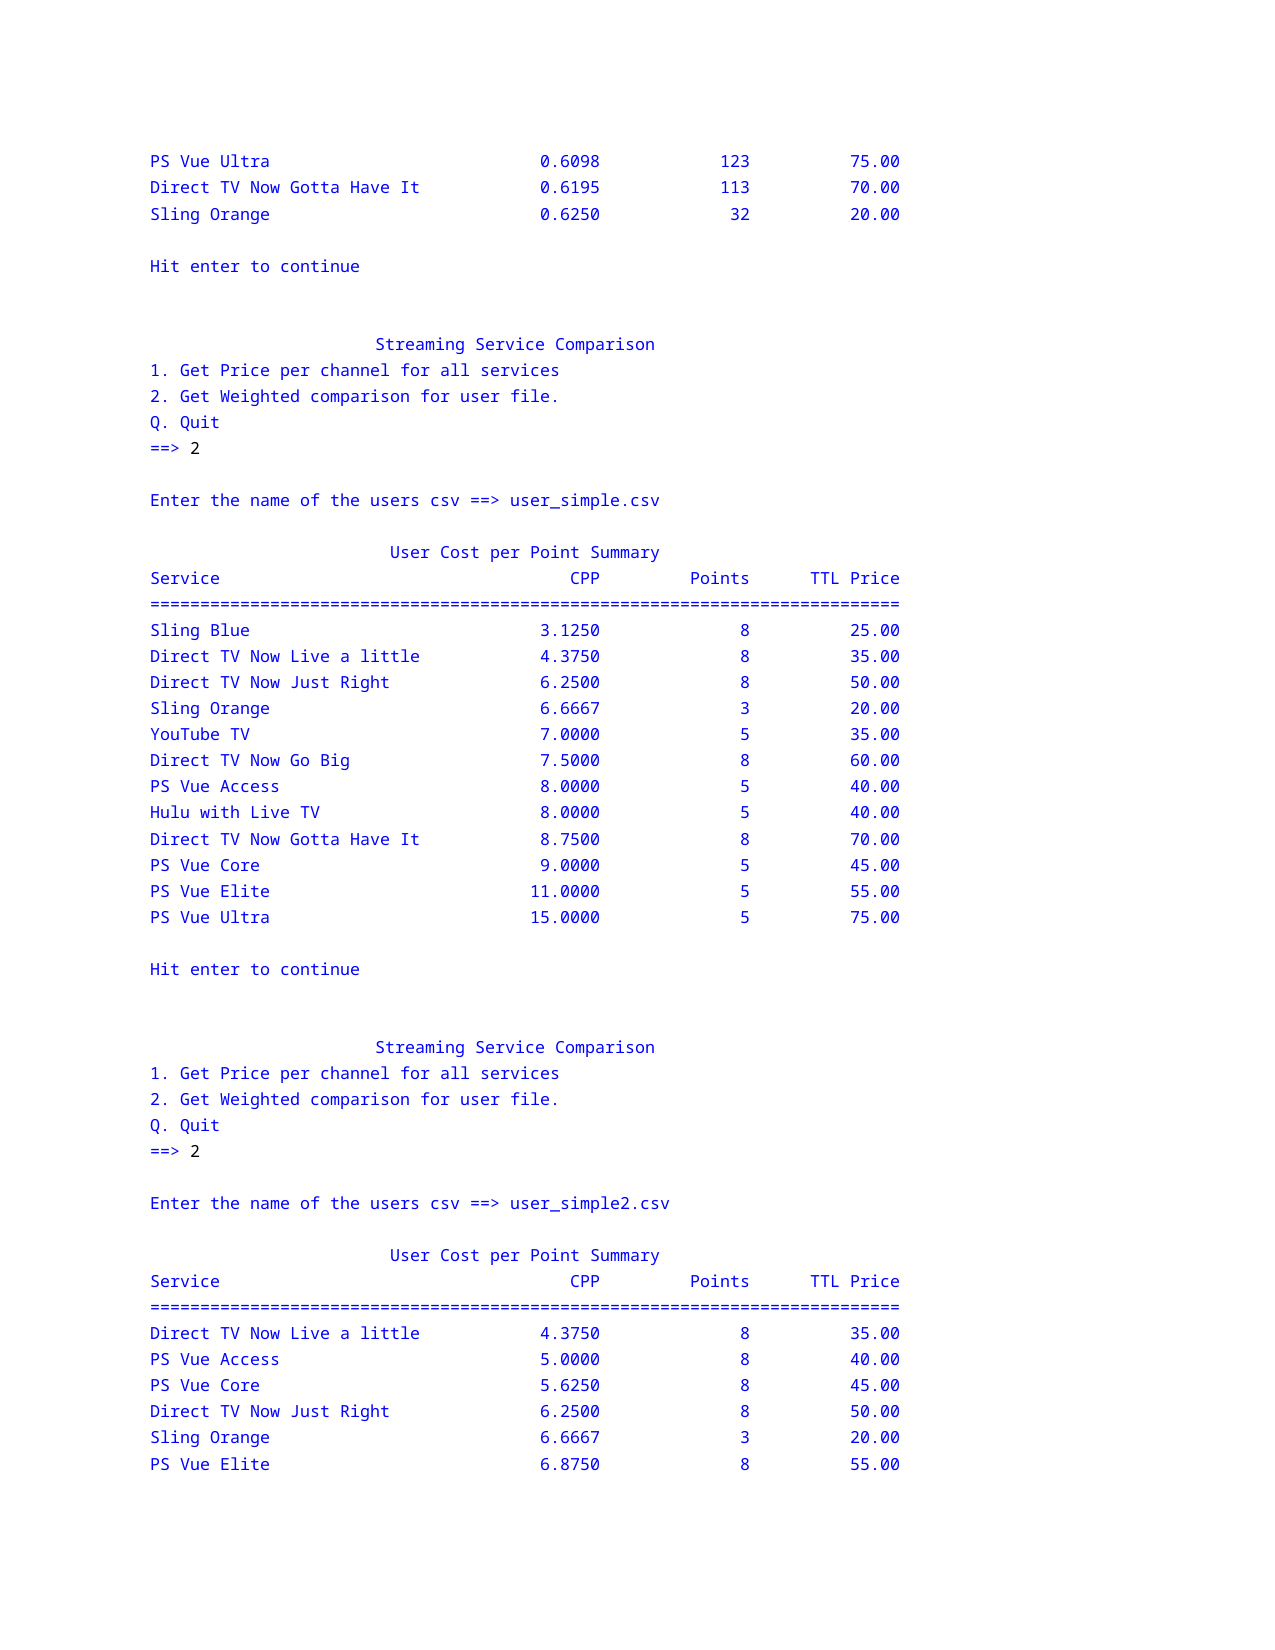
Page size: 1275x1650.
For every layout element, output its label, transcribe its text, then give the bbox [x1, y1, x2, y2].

text PS Vue Ultra 15.0000 5 75.00 [150, 905, 1125, 928]
text Hulu with Live TV 8.0000 5 40.00 [150, 801, 1125, 824]
text Streaming Service Comparison [150, 1035, 1125, 1058]
text YouTube TV 7.0000 5 35.00 [150, 723, 1125, 746]
text 1. Get Price per channel for all services [150, 1061, 1125, 1084]
text Service CPP Points TTL Price [150, 1270, 1125, 1292]
text Sling Orange 0.6250 32 20.00 [150, 202, 1125, 225]
text =========================================================================== [150, 1296, 1125, 1318]
text =========================================================================== [150, 593, 1125, 615]
text Service CPP Points TTL Price [150, 567, 1125, 589]
text Direct TV Now Just Right 6.2500 8 50.00 [150, 1400, 1125, 1423]
text ==> 2 [150, 1139, 1125, 1162]
text Streaming Service Comparison [150, 332, 1125, 355]
text Direct TV Now Just Right 6.2500 8 50.00 [150, 671, 1125, 693]
text PS Vue Elite 6.8750 8 55.00 [150, 1452, 1125, 1475]
text Hit enter to continue [150, 254, 1125, 277]
text User Cost per Point Summary [150, 541, 1125, 563]
text PS Vue Elite 11.0000 5 55.00 [150, 879, 1125, 902]
text User Cost per Point Summary [150, 1244, 1125, 1266]
text 2. Get Weighted comparison for user file. [150, 384, 1125, 407]
text Q. Quit [150, 1113, 1125, 1136]
text Direct TV Now Gotta Have It 8.7500 8 70.00 [150, 827, 1125, 850]
text PS Vue Access 8.0000 5 40.00 [150, 775, 1125, 798]
text Sling Orange 6.6667 3 20.00 [150, 697, 1125, 719]
text 1. Get Price per channel for all services [150, 358, 1125, 381]
text PS Vue Core 9.0000 5 45.00 [150, 853, 1125, 876]
text 2. Get Weighted comparison for user file. [150, 1087, 1125, 1110]
text PS Vue Core 5.6250 8 45.00 [150, 1374, 1125, 1397]
text Direct TV Now Gotta Have It 0.6195 113 70.00 [150, 176, 1125, 199]
text Direct TV Now Live a little 4.3750 8 35.00 [150, 645, 1125, 667]
text Q. Quit [150, 410, 1125, 433]
text Hit enter to continue [150, 957, 1125, 980]
text Direct TV Now Live a little 4.3750 8 35.00 [150, 1322, 1125, 1344]
text Sling Blue 3.1250 8 25.00 [150, 619, 1125, 641]
text PS Vue Access 5.0000 8 40.00 [150, 1348, 1125, 1371]
text ==> 2 [150, 436, 1125, 459]
text PS Vue Ultra 0.6098 123 75.00 [150, 150, 1125, 173]
text Enter the name of the users csv ==> user_simple2.csv [150, 1192, 1125, 1214]
text Enter the name of the users csv ==> user_simple.csv [150, 488, 1125, 511]
text Sling Orange 6.6667 3 20.00 [150, 1426, 1125, 1449]
text Direct TV Now Go Big 7.5000 8 60.00 [150, 749, 1125, 772]
